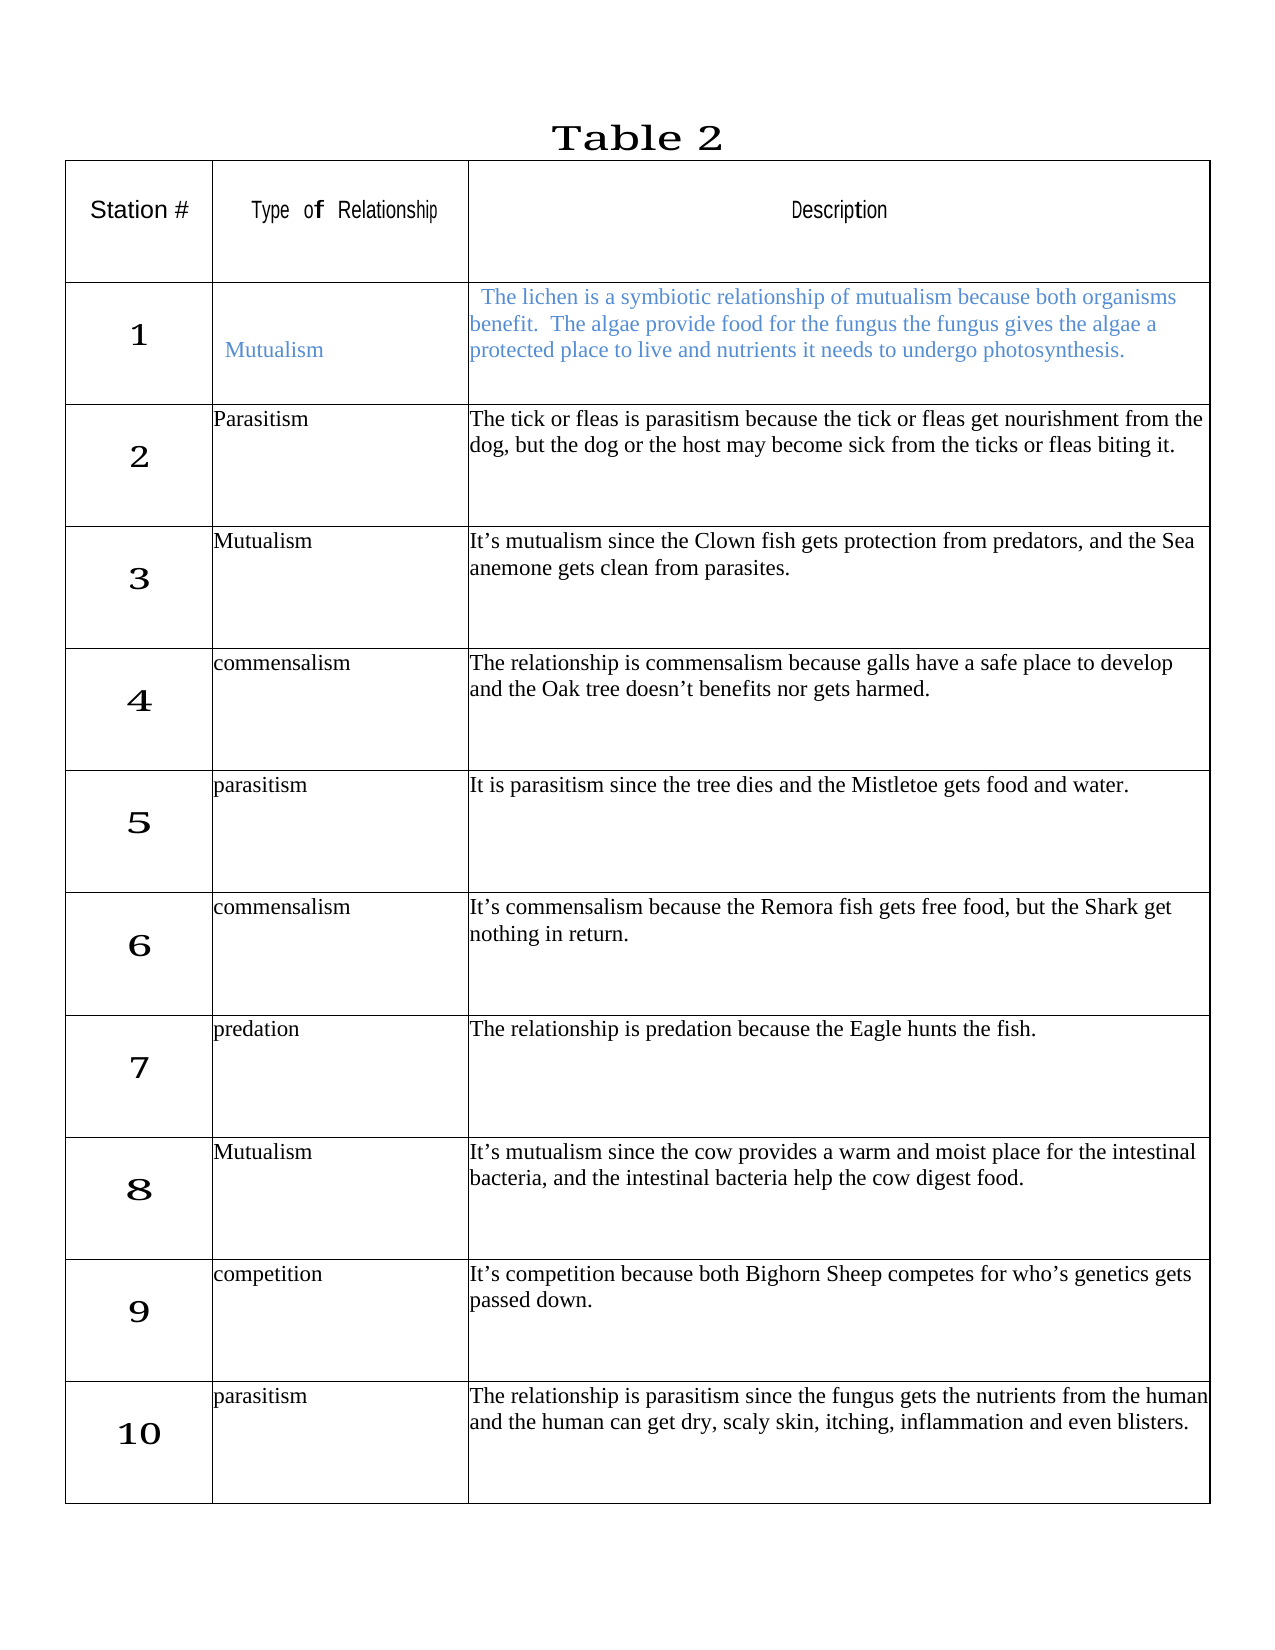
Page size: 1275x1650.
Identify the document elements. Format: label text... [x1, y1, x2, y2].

table_cell 10 [66, 1382, 212, 1503]
table_cell predation [213, 1016, 468, 1137]
table_cell It’s mutualism since the cow provides a warm and moist place for the intestinal bacteria, and the intestinal bacteria help the cow digest food. [469, 1138, 1209, 1259]
subtitle Table 2 [6, 114, 1269, 160]
table_cell Mutualism [213, 283, 468, 404]
table_cell 1 [66, 283, 212, 404]
table_cell commensalism [213, 893, 468, 1014]
table_cell It’s commensalism because the Remora fish gets free food, but the Shark get nothing in return. [469, 893, 1209, 1014]
table_cell Parasitism [213, 405, 468, 526]
table_cell It’s competition because both Bighorn Sheep competes for who’s genetics gets passed down. [469, 1260, 1209, 1381]
table_cell commensalism [213, 649, 468, 770]
table_cell 2 [66, 405, 212, 526]
table_header Station # [66, 161, 212, 282]
table_cell 9 [66, 1260, 212, 1381]
table_header Type of Relationship [213, 161, 468, 282]
table_cell parasitism [213, 1382, 468, 1503]
table_cell 6 [66, 893, 212, 1014]
table_cell It is parasitism since the tree dies and the Mistletoe gets food and water. [469, 771, 1209, 892]
table_cell 5 [66, 771, 212, 892]
table_cell The relationship is parasitism since the fungus gets the nutrients from the human and the human can get dry, scaly skin, itching, inflammation and even blisters. [469, 1382, 1209, 1503]
table_cell 8 [66, 1138, 212, 1259]
table_cell It’s mutualism since the Clown fish gets protection from predators, and the Sea anemone gets clean from parasites. [469, 527, 1209, 648]
table_cell The lichen is a symbiotic relationship of mutualism because both organisms benefit. The algae provide food for the fungus the fungus gives the algae a protected place to live and nutrients it needs to undergo photosynthesis. [469, 283, 1209, 404]
table_cell The tick or fleas is parasitism because the tick or fleas get nourishment from the dog, but the dog or the host may become sick from the ticks or fleas biting it. [469, 405, 1209, 526]
table_cell parasitism [213, 771, 468, 892]
table_cell Mutualism [213, 1138, 468, 1259]
table_cell The relationship is commensalism because galls have a safe place to develop and the Oak tree doesn’t benefits nor gets harmed. [469, 649, 1209, 770]
table_cell The relationship is predation because the Eagle hunts the fish. [469, 1016, 1209, 1137]
table_cell Mutualism [213, 527, 468, 648]
table_cell 4 [66, 649, 212, 770]
table_cell 7 [66, 1016, 212, 1137]
table_header Description [469, 161, 1209, 282]
table_cell competition [213, 1260, 468, 1381]
table_cell 3 [66, 527, 212, 648]
